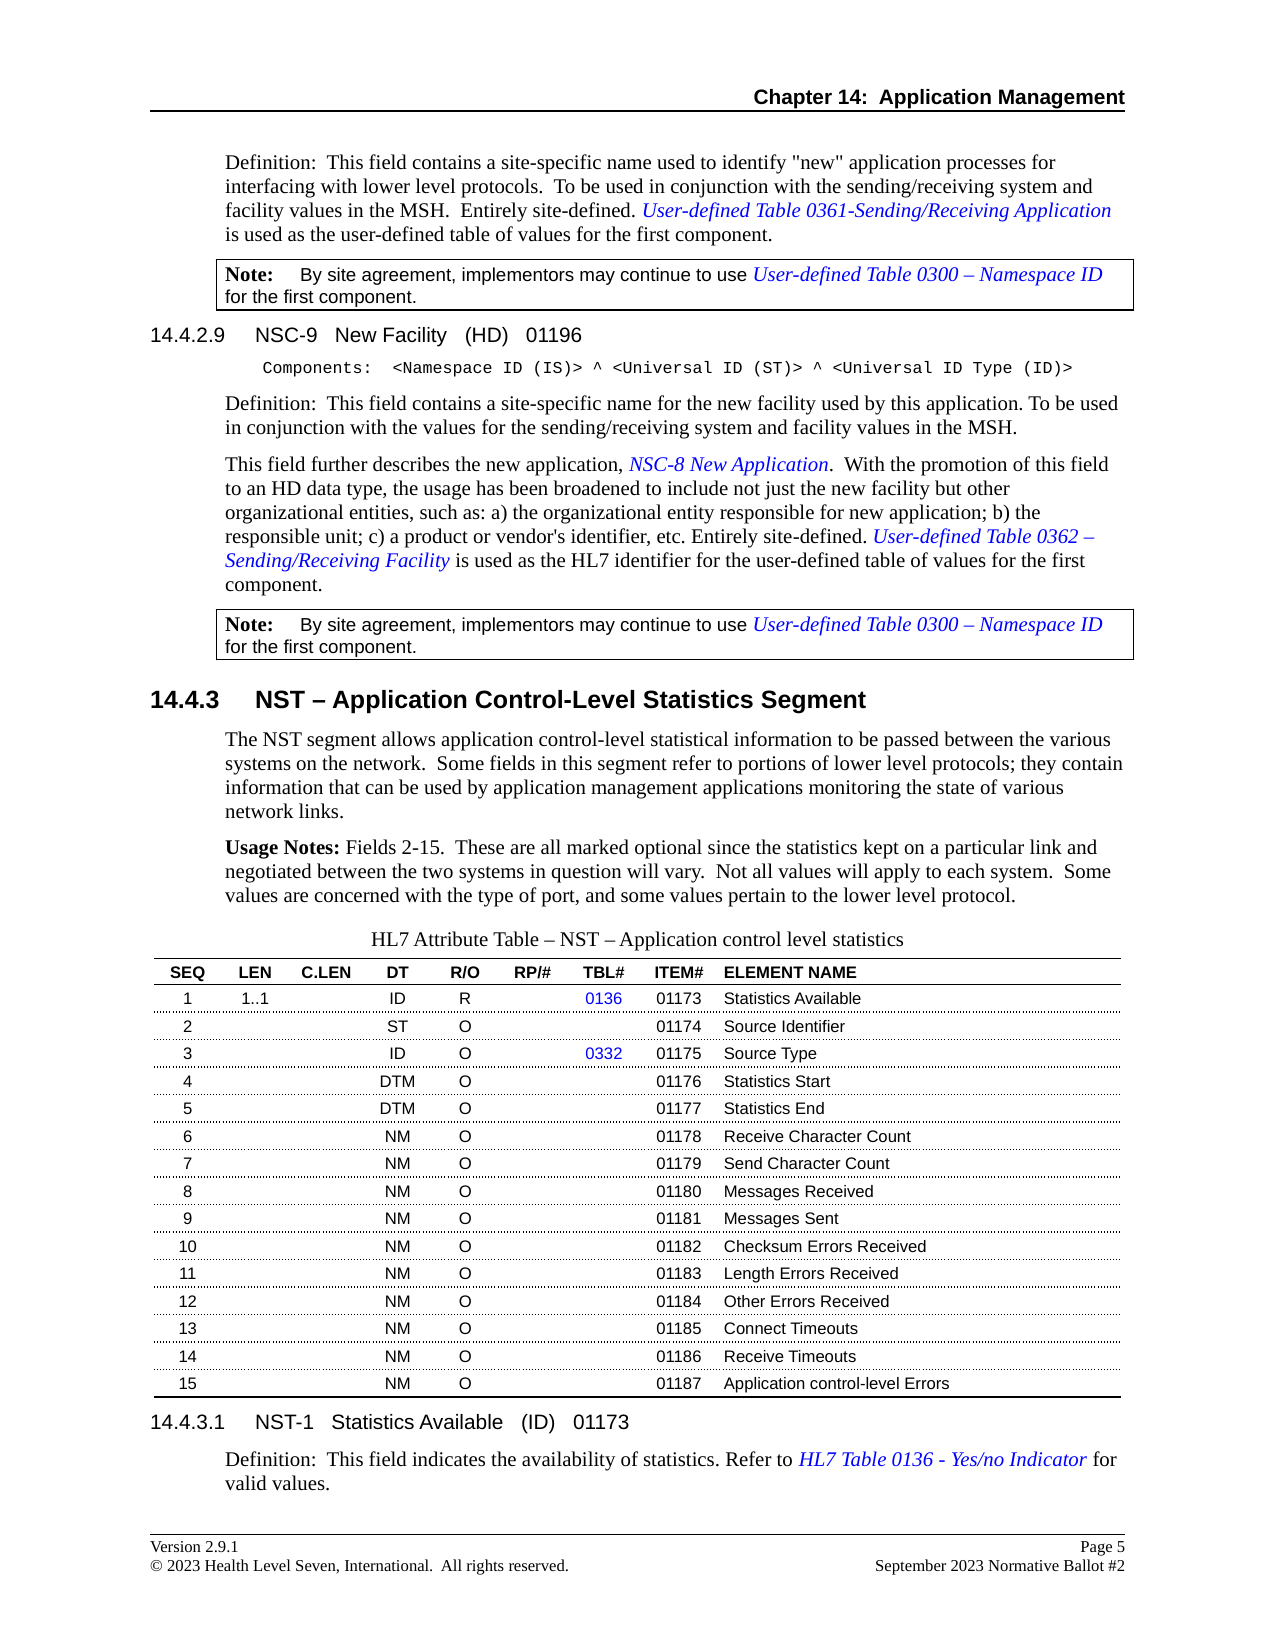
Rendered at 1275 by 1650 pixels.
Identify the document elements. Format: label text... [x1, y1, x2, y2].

table_cell 01183 [641, 1259, 716, 1286]
table_cell [499, 1094, 566, 1121]
table_cell [499, 1176, 566, 1204]
table_cell Statistics End [716, 1094, 1121, 1121]
text Components: <Namespace ID (IS)> ^ <Universal ID (ST)> ^ <Universal ID Type (ID)> [262, 359, 1125, 378]
table_cell O [431, 1039, 499, 1066]
table_cell 0332 [566, 1039, 641, 1066]
table_cell 01177 [641, 1094, 716, 1121]
table_cell [289, 1341, 364, 1369]
table_cell 1 [154, 985, 221, 1011]
table_cell 5 [154, 1094, 221, 1121]
table_cell Checksum Errors Received [716, 1231, 1121, 1259]
table_cell O [431, 1341, 499, 1369]
table_cell Length Errors Received [716, 1259, 1121, 1286]
table_cell 01173 [641, 985, 716, 1011]
text The NST segment allows application control-level statistical information to be passed between the various systems on the network. Some fields in this segment refer to portions of lower level protocols; they contain information that can be used by application management applications monitoring the state of various network links. [225, 727, 1125, 823]
table_cell [221, 1149, 289, 1176]
table_cell [289, 1259, 364, 1286]
table_cell 3 [154, 1039, 221, 1066]
table_cell NM [364, 1121, 431, 1149]
table_cell NM [364, 1231, 431, 1259]
table_cell O [431, 1259, 499, 1286]
table_cell [499, 1231, 566, 1259]
table_cell DTM [364, 1094, 431, 1121]
table_cell [566, 1204, 641, 1231]
table_cell 2 [154, 1011, 221, 1039]
table_header ITEM# [641, 959, 716, 984]
table_cell [289, 1369, 364, 1396]
table_cell [289, 1204, 364, 1231]
table_cell NM [364, 1149, 431, 1176]
table_cell [499, 1011, 566, 1039]
table_cell [221, 1341, 289, 1369]
table_cell [289, 1231, 364, 1259]
table_cell Source Type [716, 1039, 1121, 1066]
table_cell 01181 [641, 1204, 716, 1231]
text Note: By site agreement, implementors may continue to use User-defined Table 0300 – Namespace ID for the first component. [217, 610, 1133, 659]
table_cell 9 [154, 1204, 221, 1231]
table_cell [221, 1286, 289, 1314]
table_cell Receive Character Count [716, 1121, 1121, 1149]
table_cell 01176 [641, 1066, 716, 1094]
table_cell [289, 1149, 364, 1176]
subtitle 14.4.2.9 NSC-9 New Facility (HD) 01196 [150, 323, 1125, 347]
text HL7 Attribute Table – NST – Application control level statistics [150, 926, 1125, 951]
table_cell [289, 1286, 364, 1314]
text Definition: This field contains a site-specific name for the new facility used by this application. To be used in conjunction with the values for the sending/receiving system and facility values in the MSH. [225, 391, 1125, 439]
table_cell [499, 1066, 566, 1094]
table_cell [566, 1341, 641, 1369]
table_cell Send Character Count [716, 1149, 1121, 1176]
table_cell Statistics Start [716, 1066, 1121, 1094]
table_cell [221, 1011, 289, 1039]
table_cell [221, 1121, 289, 1149]
table_cell O [431, 1121, 499, 1149]
table_cell Source Identifier [716, 1011, 1121, 1039]
table_cell 01184 [641, 1286, 716, 1314]
table_cell [289, 1314, 364, 1341]
table_header RP/# [499, 959, 566, 984]
table_header C.LEN [289, 959, 364, 984]
text Note: By site agreement, implementors may continue to use User-defined Table 0300 – Namespace ID for the first component. [217, 260, 1133, 309]
table_cell 4 [154, 1066, 221, 1094]
subtitle 14.4.3.1 NST-1 Statistics Available (ID) 01173 [150, 1410, 1125, 1434]
table_cell O [431, 1094, 499, 1121]
table_cell 01187 [641, 1369, 716, 1396]
table_cell 01185 [641, 1314, 716, 1341]
table_cell 8 [154, 1176, 221, 1204]
table_header TBL# [566, 959, 641, 984]
table_cell Receive Timeouts [716, 1341, 1121, 1369]
table_cell [221, 1176, 289, 1204]
table_cell [499, 1259, 566, 1286]
table_header R/O [431, 959, 499, 984]
table_cell O [431, 1369, 499, 1396]
table_cell O [431, 1011, 499, 1039]
table_cell ST [364, 1011, 431, 1039]
table_cell 12 [154, 1286, 221, 1314]
table_cell 01186 [641, 1341, 716, 1369]
text Usage Notes: Fields 2-15. These are all marked optional since the statistics kept on a particular link and negotiated between the two systems in question will vary. Not all values will apply to each system. Some values are concerned with the type of port, and some values pertain to the lower level protocol. [225, 835, 1125, 907]
table_cell R [431, 985, 499, 1011]
table_cell NM [364, 1204, 431, 1231]
table_header SEQ [154, 959, 221, 984]
table_cell O [431, 1066, 499, 1094]
table_cell [221, 1039, 289, 1066]
table_cell 01179 [641, 1149, 716, 1176]
table_cell [499, 985, 566, 1011]
table_cell [566, 1011, 641, 1039]
table_cell 13 [154, 1314, 221, 1341]
table_cell [289, 1121, 364, 1149]
table_cell 0136 [566, 985, 641, 1011]
table_cell 15 [154, 1369, 221, 1396]
table_cell 7 [154, 1149, 221, 1176]
table_cell 01182 [641, 1231, 716, 1259]
table_cell O [431, 1204, 499, 1231]
table_cell [499, 1369, 566, 1396]
table_cell [499, 1039, 566, 1066]
table_cell [499, 1314, 566, 1341]
table_cell NM [364, 1369, 431, 1396]
table_cell [566, 1149, 641, 1176]
table_cell 1..1 [221, 985, 289, 1011]
table_cell O [431, 1231, 499, 1259]
table_cell [221, 1231, 289, 1259]
table_cell Connect Timeouts [716, 1314, 1121, 1341]
table_cell 01174 [641, 1011, 716, 1039]
table_header DT [364, 959, 431, 984]
table_cell [499, 1149, 566, 1176]
table_cell 11 [154, 1259, 221, 1286]
table_cell [289, 1066, 364, 1094]
table_cell NM [364, 1314, 431, 1341]
table_cell Statistics Available [716, 985, 1121, 1011]
table_cell [566, 1314, 641, 1341]
table_cell [221, 1259, 289, 1286]
table_cell [566, 1121, 641, 1149]
table_cell Other Errors Received [716, 1286, 1121, 1314]
table_cell [499, 1121, 566, 1149]
table_header LEN [221, 959, 289, 984]
table_cell 01180 [641, 1176, 716, 1204]
subtitle 14.4.3 NST – Application Control-Level Statistics Segment [150, 685, 1125, 714]
table_cell ID [364, 985, 431, 1011]
table_cell O [431, 1176, 499, 1204]
table_cell 01178 [641, 1121, 716, 1149]
text Definition: This field indicates the availability of statistics. Refer to HL7 Table 0136 - Yes/no Indicator for valid values. [225, 1446, 1125, 1494]
table_cell 10 [154, 1231, 221, 1259]
table_cell Messages Sent [716, 1204, 1121, 1231]
table_cell [289, 985, 364, 1011]
table_cell [566, 1286, 641, 1314]
table_cell Application control-level Errors [716, 1369, 1121, 1396]
table_cell [289, 1039, 364, 1066]
table_cell Messages Received [716, 1176, 1121, 1204]
table_cell 14 [154, 1341, 221, 1369]
text This field further describes the new application, NSC-8 New Application. With the promotion of this field to an HD data type, the usage has been broadened to include not just the new facility but other organizational entities, such as: a) the organizational entity responsible for new application; b) the responsible unit; c) a product or vendor's identifier, etc. Entirely site-defined. User-defined Table 0362 – Sending/Receiving Facility is used as the HL7 identifier for the user-defined table of values for the first component. [225, 452, 1125, 596]
table_cell [221, 1314, 289, 1341]
table_cell NM [364, 1176, 431, 1204]
table_cell NM [364, 1341, 431, 1369]
table_cell [566, 1369, 641, 1396]
table_cell [221, 1369, 289, 1396]
table_cell [289, 1176, 364, 1204]
table_cell [499, 1286, 566, 1314]
table_cell [499, 1204, 566, 1231]
table_cell ID [364, 1039, 431, 1066]
table_cell [566, 1094, 641, 1121]
table_cell NM [364, 1286, 431, 1314]
table_cell DTM [364, 1066, 431, 1094]
table_cell [566, 1259, 641, 1286]
table_header ELEMENT NAME [716, 959, 1121, 984]
table_cell [499, 1341, 566, 1369]
text Definition: This field contains a site-specific name used to identify "new" application processes for interfacing with lower level protocols. To be used in conjunction with the sending/receiving system and facility values in the MSH. Entirely site-defined. User-defined Table 0361-Sending/Receiving Application is used as the user-defined table of values for the first component. [225, 150, 1125, 246]
table_cell [221, 1066, 289, 1094]
table_cell [289, 1094, 364, 1121]
table_cell [566, 1176, 641, 1204]
table_cell NM [364, 1259, 431, 1286]
table_cell O [431, 1286, 499, 1314]
table_cell [221, 1094, 289, 1121]
table_cell [289, 1011, 364, 1039]
table_cell O [431, 1314, 499, 1341]
table_cell O [431, 1149, 499, 1176]
table_cell 01175 [641, 1039, 716, 1066]
table_cell [566, 1066, 641, 1094]
table_cell [566, 1231, 641, 1259]
table_cell [221, 1204, 289, 1231]
table_cell 6 [154, 1121, 221, 1149]
